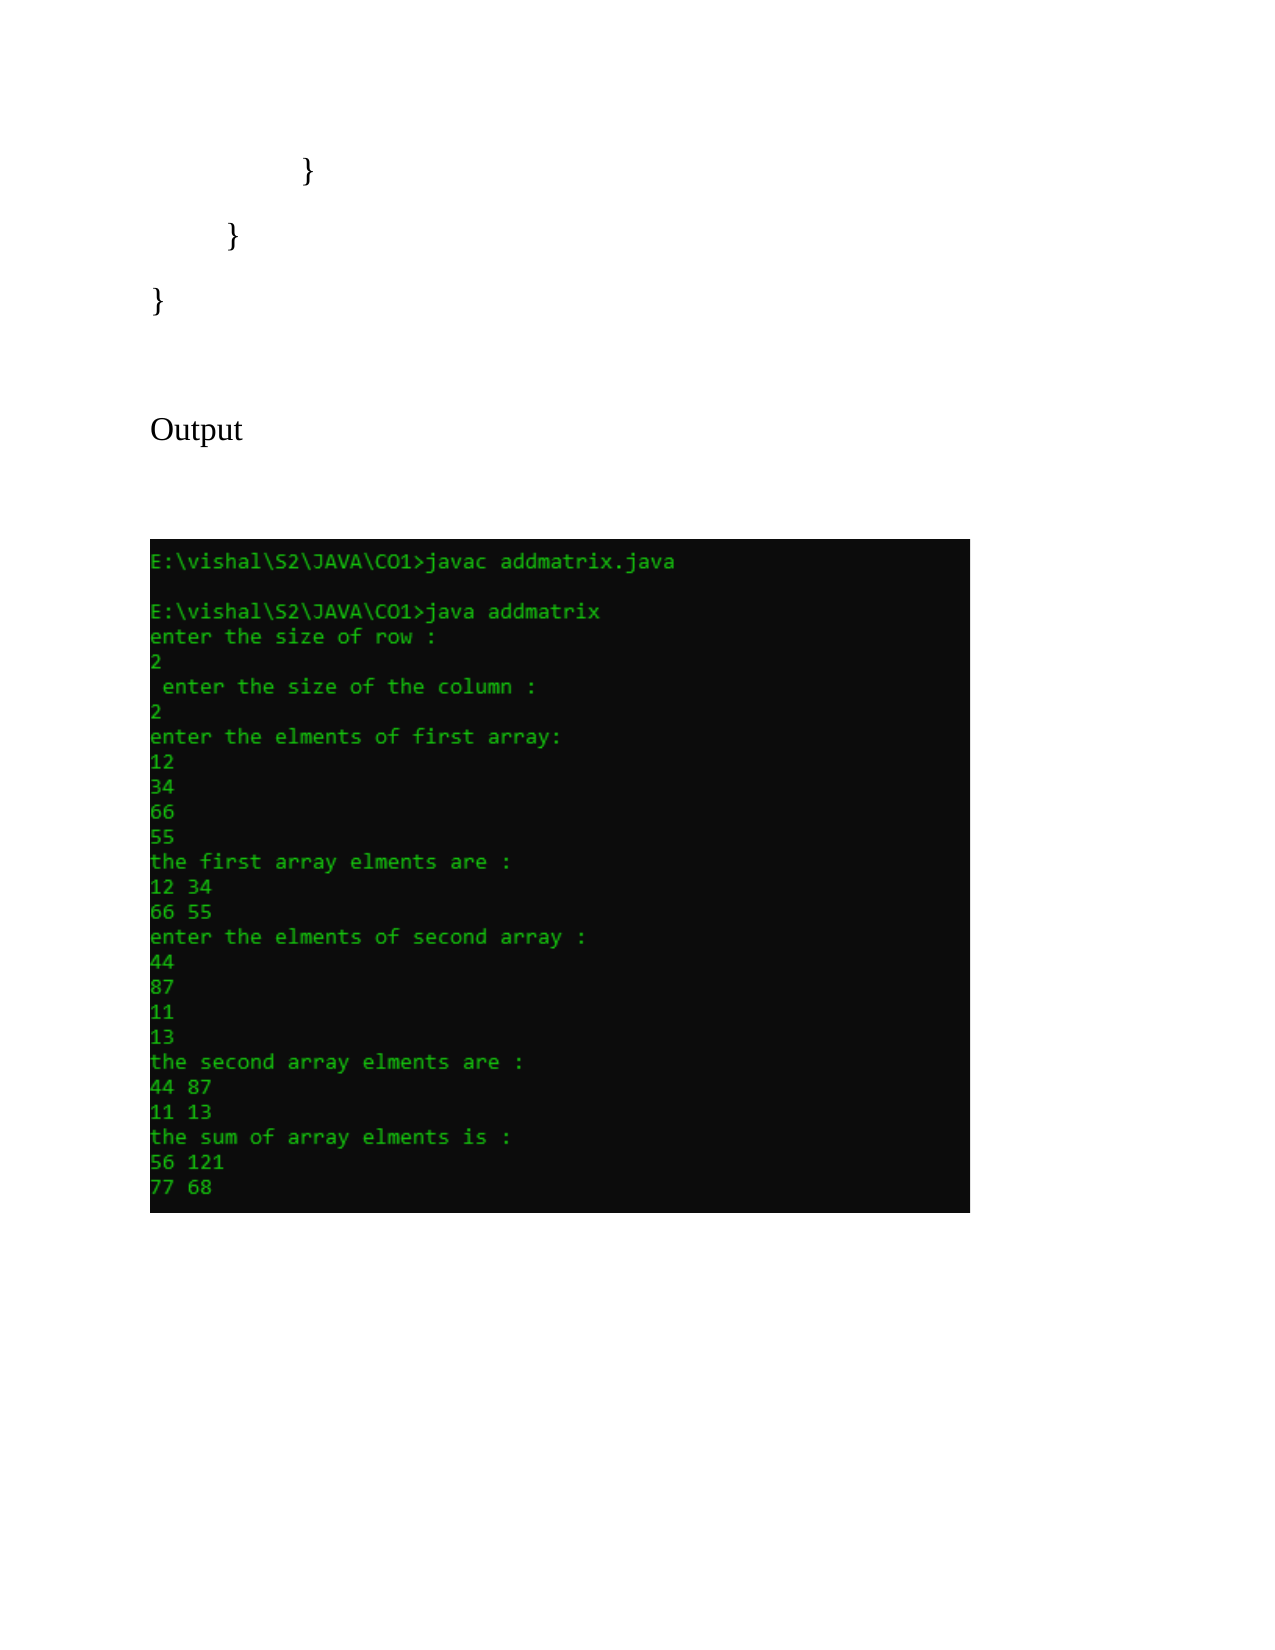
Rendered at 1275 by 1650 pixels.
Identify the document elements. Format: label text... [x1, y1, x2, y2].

text } [150, 280, 1125, 318]
text } [150, 150, 1125, 188]
picture [150, 539, 971, 1213]
text Output [150, 409, 1125, 448]
text } [150, 215, 1125, 253]
